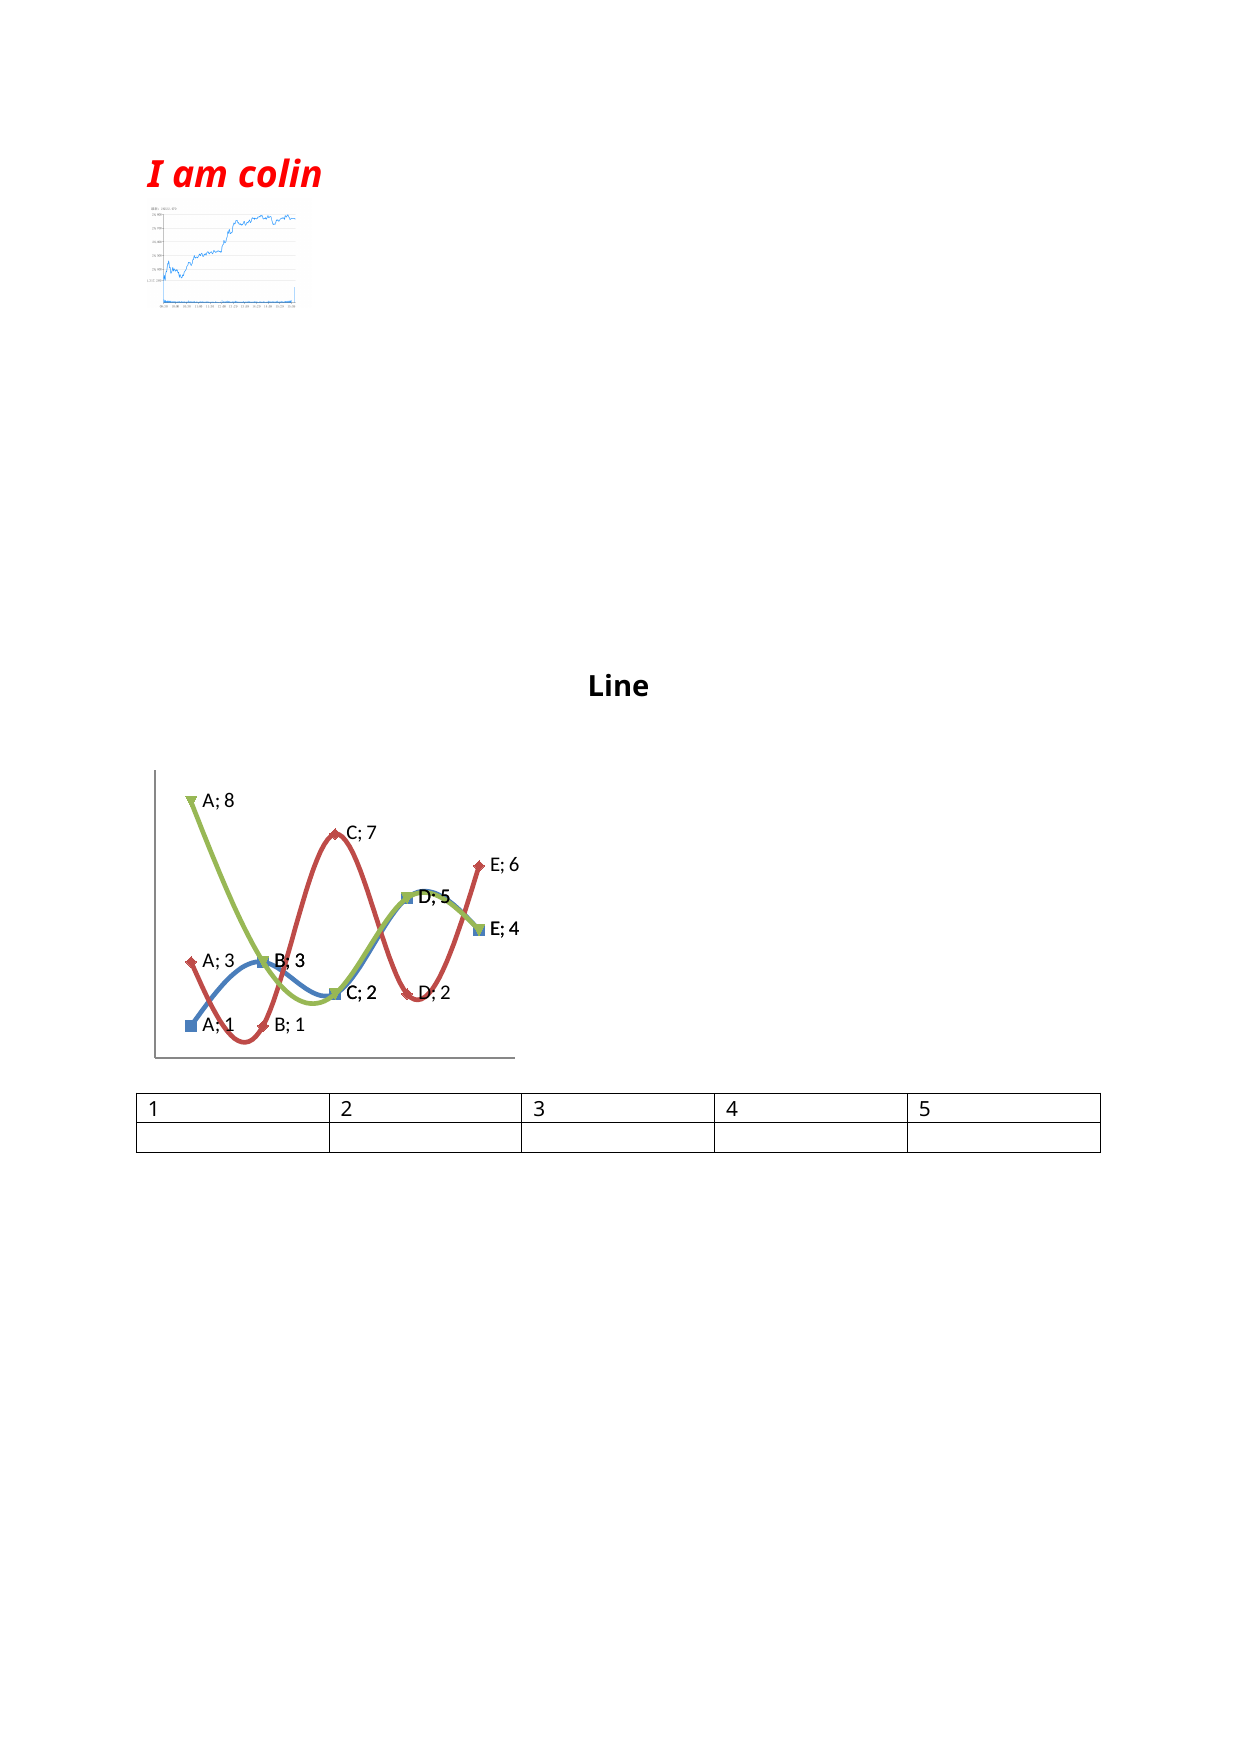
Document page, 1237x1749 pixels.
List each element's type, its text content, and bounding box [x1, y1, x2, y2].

table_header 4 [715, 1094, 907, 1122]
table_header 3 [522, 1094, 714, 1122]
table_cell [330, 1123, 521, 1152]
picture [147, 198, 312, 308]
subtitle Line [148, 665, 1089, 705]
table_cell [908, 1123, 1100, 1152]
table_header 2 [330, 1094, 521, 1122]
table_cell [522, 1123, 714, 1152]
table_header 1 [137, 1094, 329, 1122]
table_cell [137, 1123, 329, 1152]
table_header 5 [908, 1094, 1100, 1122]
text I am colin [148, 148, 1089, 199]
table_cell [715, 1123, 907, 1152]
